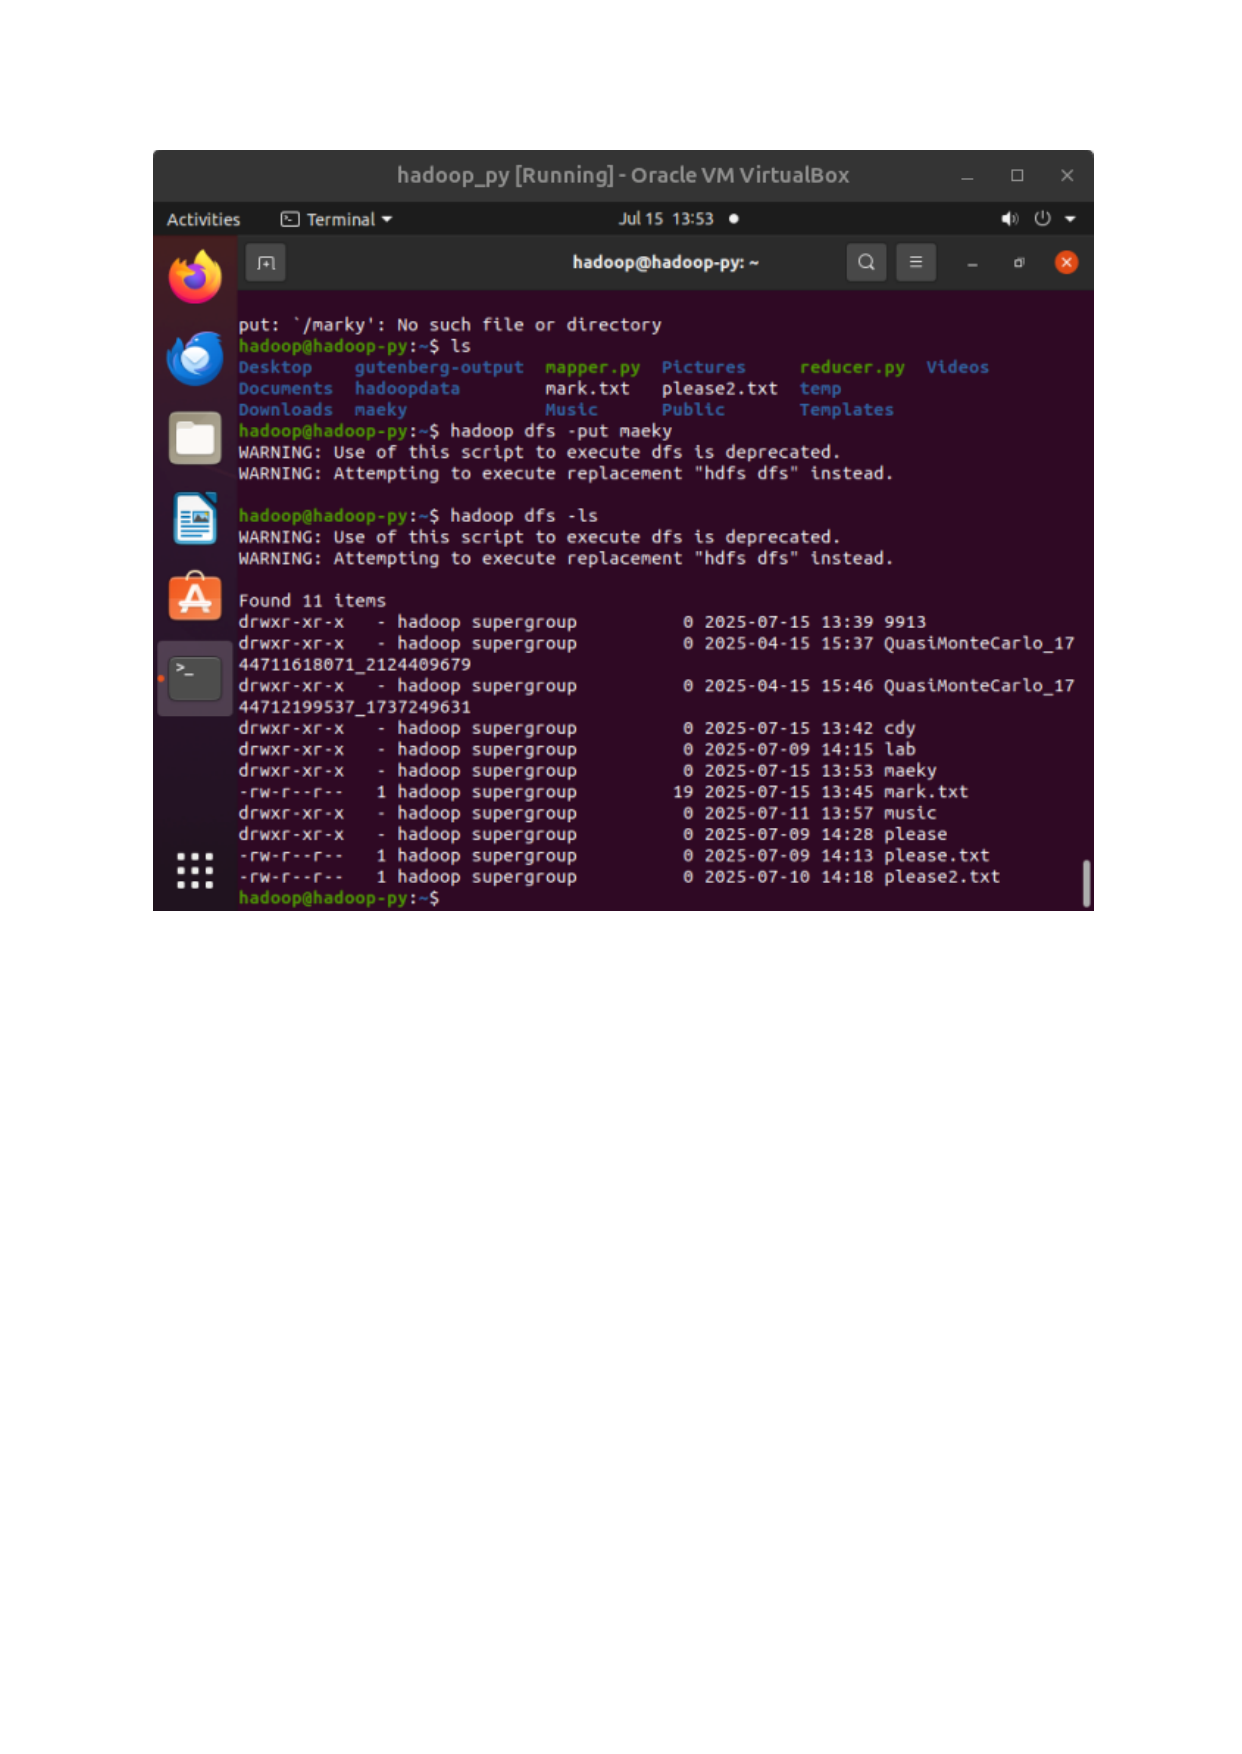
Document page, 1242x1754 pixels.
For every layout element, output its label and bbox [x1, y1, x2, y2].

picture [153, 150, 1094, 911]
